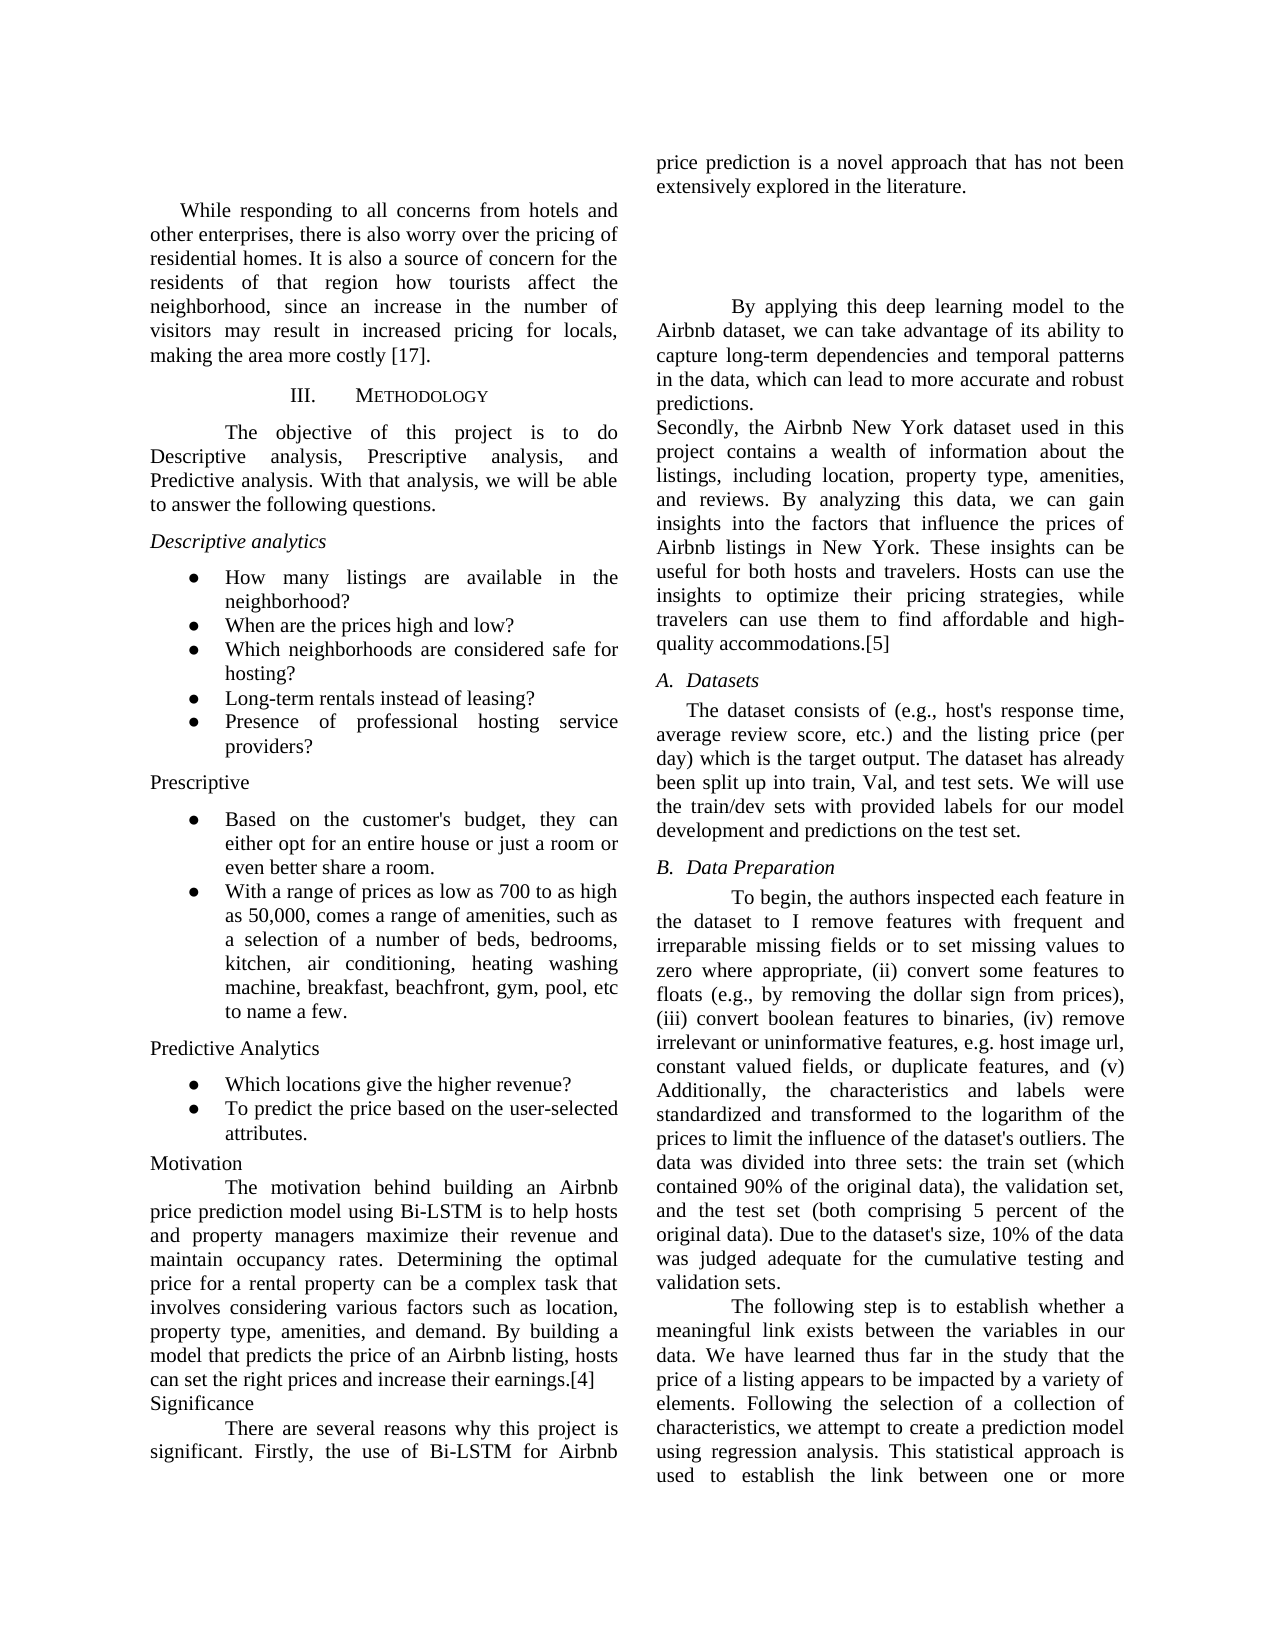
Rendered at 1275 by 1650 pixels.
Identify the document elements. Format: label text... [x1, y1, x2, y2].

text Motivation [150, 1151, 619, 1175]
subtitle Which locations give the higher revenue? [187, 1072, 619, 1096]
subtitle Which neighborhoods are considered safe for hosting? [187, 637, 619, 685]
subtitle With a range of prices as low as 700 to as high as 50,000, comes a range of amenities, such as a selection of a number of beds, bedrooms, kitchen, air conditioning, heating washing machine, breakfast, beachfront, gym, pool, etc to name a few. [187, 879, 619, 1023]
subtitle Descriptive analytics [150, 528, 619, 553]
text While responding to all concerns from hotels and other enterprises, there is also worry over the pricing of residential homes. It is also a source of concern for the residents of that region how tourists affect the neighborhood, since an increase in the number of visitors may result in increased pricing for locals, making the area more costly [17]. [150, 198, 619, 367]
subtitle Long-term rentals instead of leasing? [187, 685, 619, 709]
text Significance [150, 1391, 619, 1415]
subtitle The objective of this project is to do Descriptive analysis, Prescriptive analysis, and Predictive analysis. With that analysis, we will be able to answer the following questions. [150, 420, 619, 516]
subtitle Presence of professional hosting service providers? [187, 709, 619, 758]
text There are several reasons why this project is significant. Firstly, the use of Bi-LSTM for Airbnb price prediction is a novel approach that has not been extensively explored in the literature. [656, 150, 1125, 198]
text There are several reasons why this project is significant. Firstly, the use of Bi-LSTM for Airbnb price prediction is a novel approach that has not been extensively explored in the literature. [150, 1415, 619, 1463]
subtitle To predict the price based on the user-selected attributes. [187, 1096, 619, 1144]
subtitle Predictive Analytics [150, 1036, 619, 1060]
subtitle Prescriptive [150, 770, 619, 794]
text To begin, the authors inspected each feature in the dataset to I remove features with frequent and irreparable missing fields or to set missing values to zero where appropriate, (ii) convert some features to floats (e.g., by removing the dollar sign from prices), (iii) convert boolean features to binaries, (iv) remove irrelevant or uninformative features, e.g. host image url, constant valued fields, or duplicate features, and (v) Additionally, the characteristics and labels were standardized and transformed to the logarithm of the prices to limit the influence of the dataset's outliers. The data was divided into three sets: the train set (which contained 90% of the original data), the validation set, and the test set (both comprising 5 percent of the original data). Due to the dataset's size, 10% of the data was judged adequate for the cumulative testing and validation sets. [656, 885, 1125, 1294]
subtitle Based on the customer's budget, they can either opt for an entire house or just a room or even better share a room. [187, 807, 619, 879]
subtitle Methodology [150, 383, 619, 407]
text By applying this deep learning model to the Airbnb dataset, we can take advantage of its ability to capture long-term dependencies and temporal patterns in the data, which can lead to more accurate and robust predictions. [656, 294, 1125, 415]
subtitle Data Preparation [656, 855, 1125, 879]
text The motivation behind building an Airbnb price prediction model using Bi-LSTM is to help hosts and property managers maximize their revenue and maintain occupancy rates. Determining the optimal price for a rental property can be a complex task that involves considering various factors such as location, property type, amenities, and demand. By building a model that predicts the price of an Airbnb listing, hosts can set the right prices and increase their earnings.[4] [150, 1175, 619, 1391]
subtitle When are the prices high and low? [187, 613, 619, 637]
text Secondly, the Airbnb New York dataset used in this project contains a wealth of information about the listings, including location, property type, amenities, and reviews. By analyzing this data, we can gain insights into the factors that influence the prices of Airbnb listings in New York. These insights can be useful for both hosts and travelers. Hosts can use the insights to optimize their pricing strategies, while travelers can use them to find affordable and high-quality accommodations.[5] [656, 415, 1125, 655]
subtitle How many listings are available in the neighborhood? [187, 565, 619, 613]
subtitle Datasets [656, 668, 1125, 692]
text The dataset consists of (e.g., host's response time, average review score, etc.) and the listing price (per day) which is the target output. The dataset has already been split up into train, Val, and test sets. We will use the train/dev sets with provided labels for our model development and predictions on the test set. [656, 698, 1125, 842]
